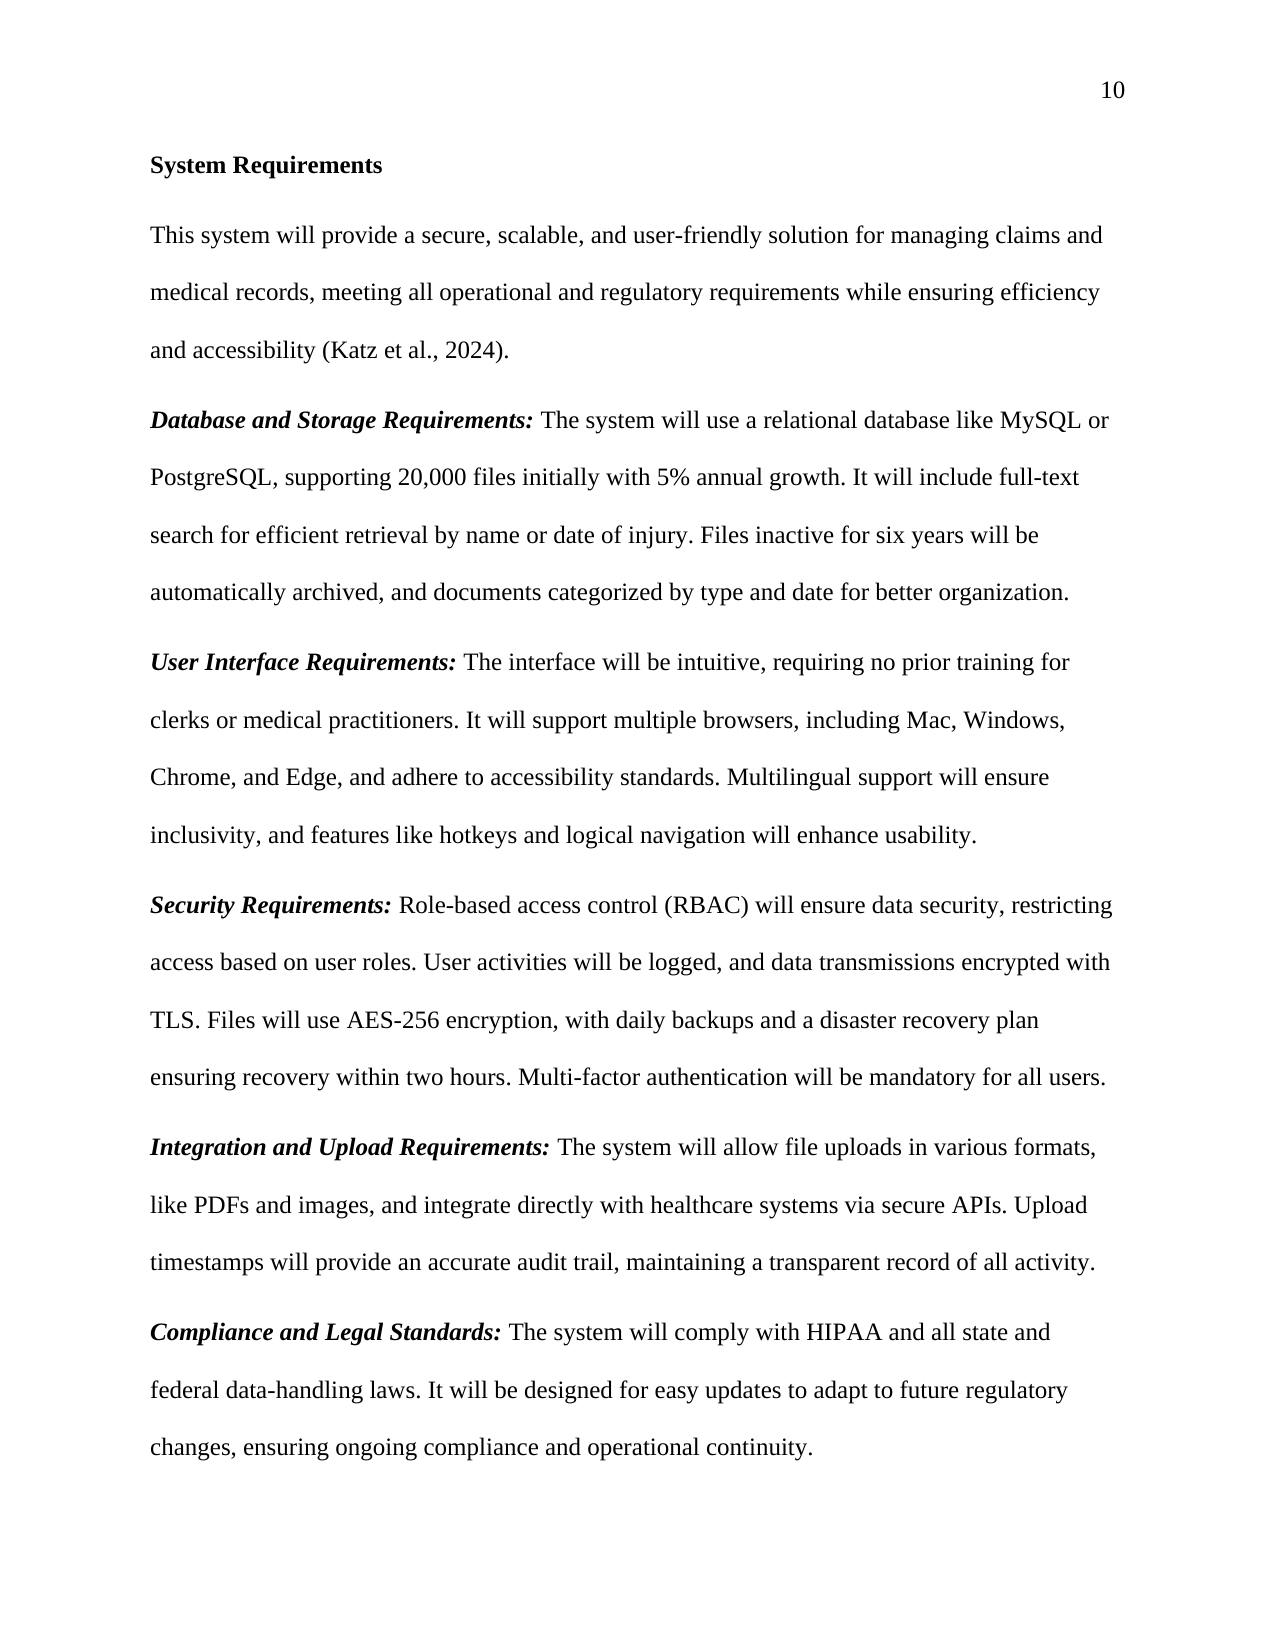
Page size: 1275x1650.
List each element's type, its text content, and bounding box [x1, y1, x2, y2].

text Compliance and Legal Standards: The system will comply with HIPAA and all state and federal data-handling laws. It will be designed for easy updates to adapt to future regulatory changes, ensuring ongoing compliance and operational continuity. [150, 1317, 1125, 1461]
text This system will provide a secure, scalable, and user-friendly solution for managing claims and medical records, meeting all operational and regulatory requirements while ensuring efficiency and accessibility (Katz et al., 2024). [150, 220, 1125, 364]
text Security Requirements: Role-based access control (RBAC) will ensure data security, restricting access based on user roles. User activities will be logged, and data transmissions encrypted with TLS. Files will use AES-256 encryption, with daily backups and a disaster recovery plan ensuring recovery within two hours. Multi-factor authentication will be mandatory for all users. [150, 890, 1125, 1091]
text Database and Storage Requirements: The system will use a relational database like MySQL or PostgreSQL, supporting 20,000 files initially with 5% annual growth. It will include full-text search for efficient retrieval by name or date of injury. Files inactive for six years will be automatically archived, and documents categorized by type and date for better organization. [150, 405, 1125, 606]
text User Interface Requirements: The interface will be intuitive, requiring no prior training for clerks or medical practitioners. It will support multiple browsers, including Mac, Windows, Chrome, and Edge, and adhere to accessibility standards. Multilingual support will ensure inclusivity, and features like hotkeys and logical navigation will enhance usability. [150, 647, 1125, 849]
subtitle System Requirements [150, 150, 1125, 179]
text Integration and Upload Requirements: The system will allow file uploads in various formats, like PDFs and images, and integrate directly with healthcare systems via secure APIs. Upload timestamps will provide an accurate audit trail, maintaining a transparent record of all activity. [150, 1132, 1125, 1276]
